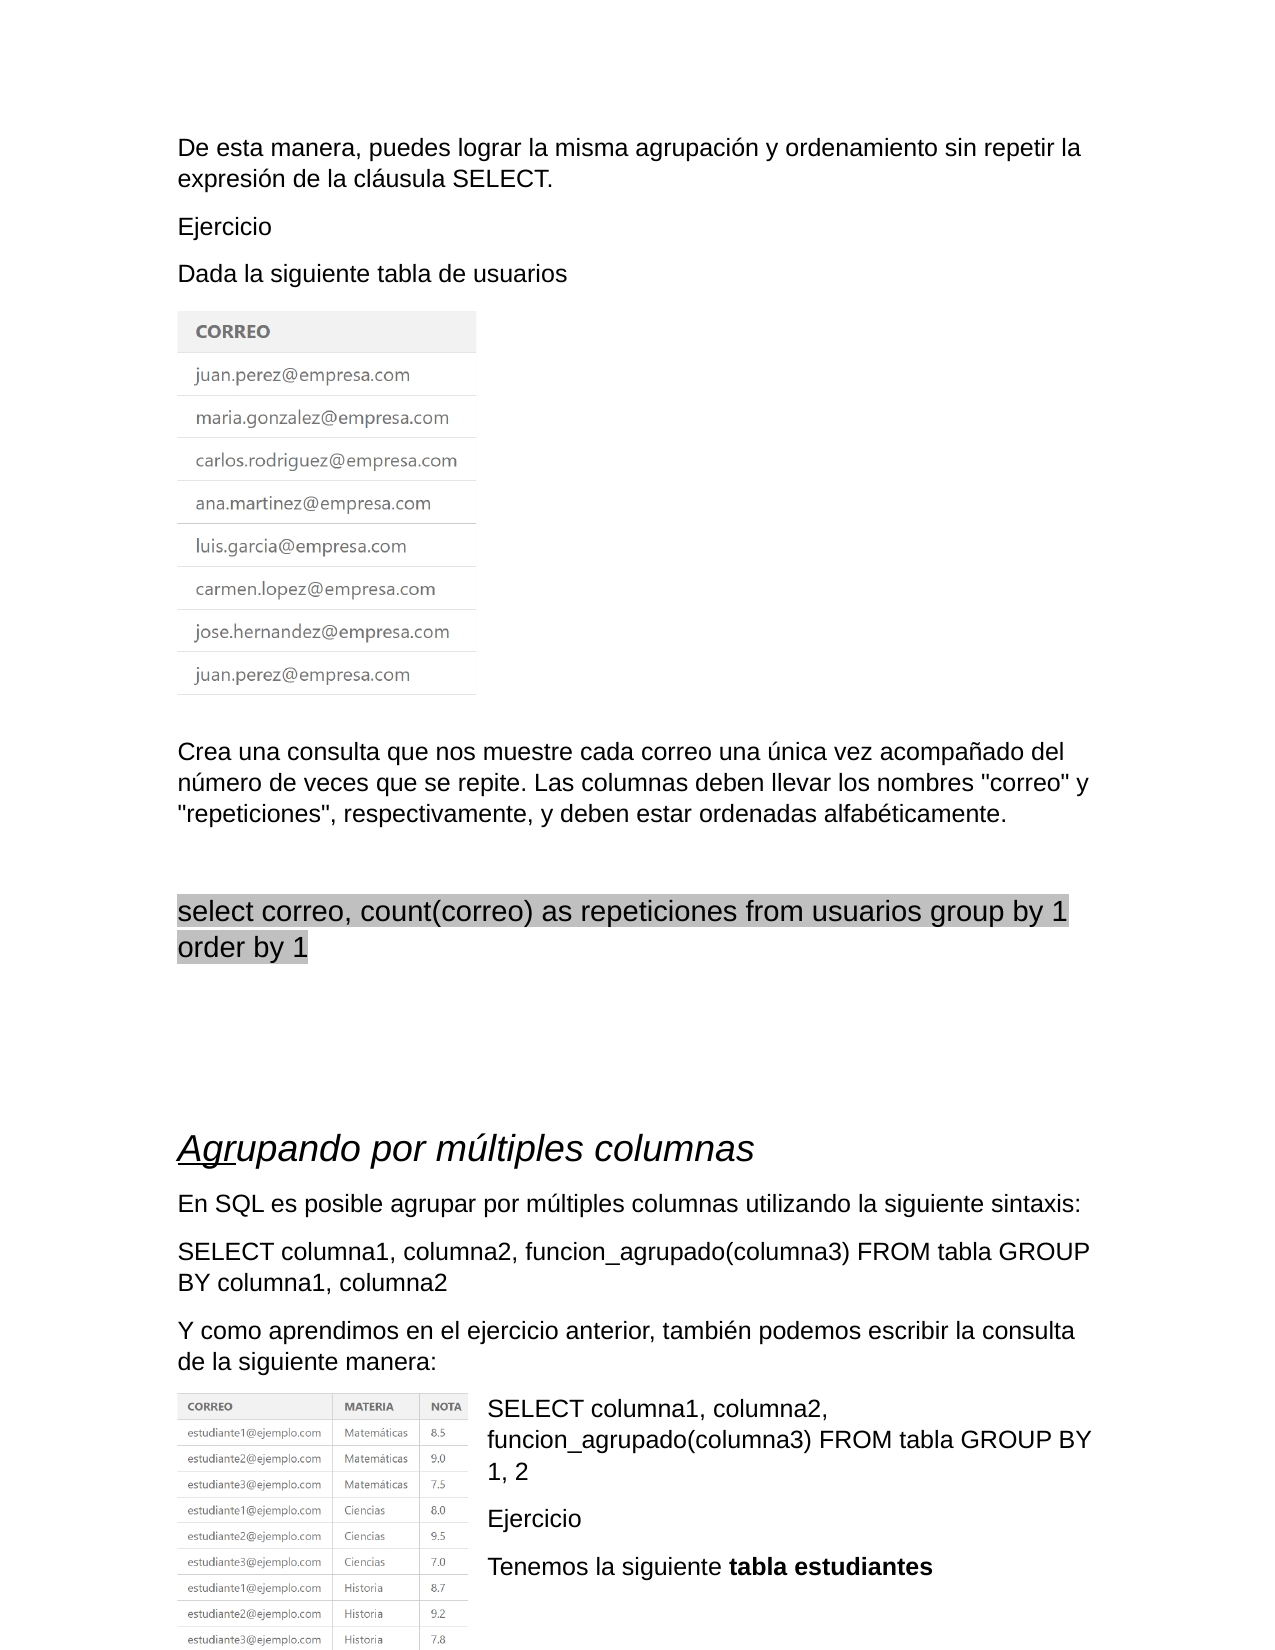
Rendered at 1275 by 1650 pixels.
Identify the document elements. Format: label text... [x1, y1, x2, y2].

text Tenemos la siguiente tabla estudiantes [469, 1552, 1098, 1581]
text Ejercicio [469, 1504, 1098, 1533]
text Crea una consulta que nos muestre cada correo una única vez acompañado del número de veces que se repite. Las columnas deben llevar los nombres "correo" y "repeticiones", respectivamente, y deben estar ordenadas alfabéticamente. [177, 736, 1098, 827]
picture [177, 311, 477, 697]
text Ejercicio [177, 212, 1098, 240]
text Y como aprendimos en el ejercicio anterior, también podemos escribir la consulta de la siguiente manera: [177, 1316, 1098, 1376]
text select correo, count(correo) as repeticiones from usuarios group by 1 order by 1 [177, 894, 1098, 964]
text Dada la siguiente tabla de usuarios [177, 259, 1098, 288]
text De esta manera, puedes lograr la misma agrupación y ordenamiento sin repetir la expresión de la cláusula SELECT. [177, 133, 1098, 193]
text SELECT columna1, columna2, funcion_agrupado(columna3) FROM tabla GROUP BY columna1, columna2 [177, 1237, 1098, 1297]
text SELECT columna1, columna2, funcion_agrupado(columna3) FROM tabla GROUP BY 1, 2 [469, 1394, 1098, 1485]
picture [177, 1393, 469, 1650]
text En SQL es posible agrupar por múltiples columnas utilizando la siguiente sintaxis: [177, 1189, 1098, 1218]
text Agrupando por múltiples columnas [177, 1126, 1098, 1169]
